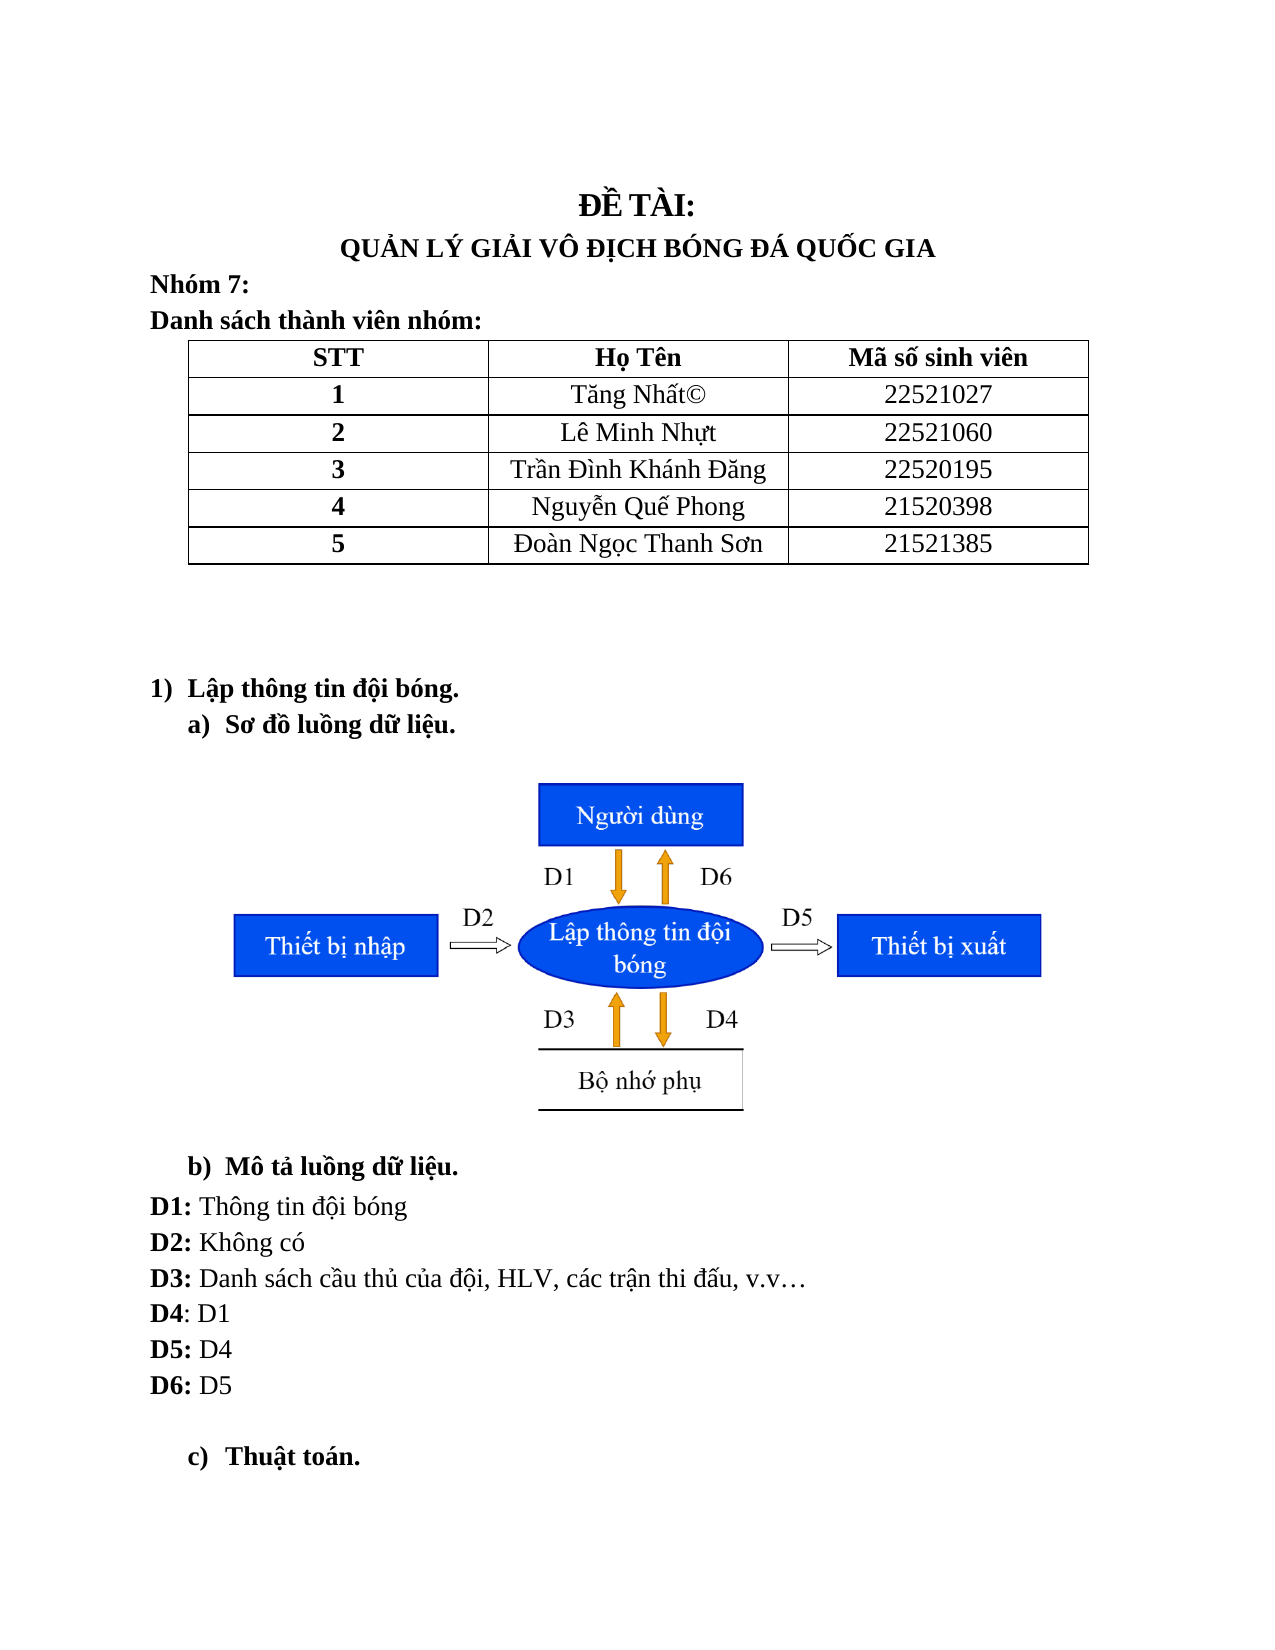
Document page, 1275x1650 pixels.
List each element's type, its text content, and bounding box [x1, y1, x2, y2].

table_cell Nguyễn Quế Phong [489, 490, 788, 526]
text D1: Thông tin đội bóng [150, 1190, 1125, 1222]
table_cell 22521060 [789, 416, 1088, 451]
list Thuật toán. [187, 1441, 1125, 1472]
table_cell Lê Minh Nhựt [489, 416, 788, 451]
text QUẢN LÝ GIẢI VÔ ĐỊCH BÓNG ĐÁ QUỐC GIA [150, 232, 1125, 263]
list Mô tả luồng dữ liệu. [187, 1151, 1125, 1182]
text D3: Danh sách cầu thủ của đội, HLV, các trận thi đấu, v.v… [150, 1262, 1125, 1293]
table_cell 21521385 [789, 528, 1088, 563]
table_header STT [189, 341, 488, 377]
title ĐỀ TÀI: [150, 186, 1125, 224]
table_header Mã số sinh viên [789, 341, 1088, 377]
table_cell 3 [189, 453, 488, 489]
list Sơ đồ luồng dữ liệu. [187, 708, 1125, 739]
table_cell 1 [189, 378, 488, 414]
text D6: D5 [150, 1369, 1125, 1400]
table_cell 21520398 [789, 490, 1088, 526]
table_cell 22520195 [789, 453, 1088, 489]
table_cell Tăng Nhất© [489, 378, 788, 414]
table_header Họ Tên [489, 341, 788, 377]
table_cell 4 [189, 490, 488, 526]
table_cell Trần Đình Khánh Đăng [489, 453, 788, 489]
text Danh sách thành viên nhóm: [150, 304, 1125, 335]
table_cell 22521027 [789, 378, 1088, 414]
table_cell Đoàn Ngọc Thanh Sơn [489, 528, 788, 563]
text D5: D4 [150, 1333, 1125, 1364]
table_cell 5 [189, 528, 488, 563]
list Lập thông tin đội bóng. [150, 672, 1125, 703]
picture [233, 783, 1042, 1111]
text Nhóm 7: [150, 268, 1125, 299]
text D2: Không có [150, 1226, 1125, 1257]
text D4: D1 [150, 1298, 1125, 1329]
table_cell 2 [189, 416, 488, 451]
